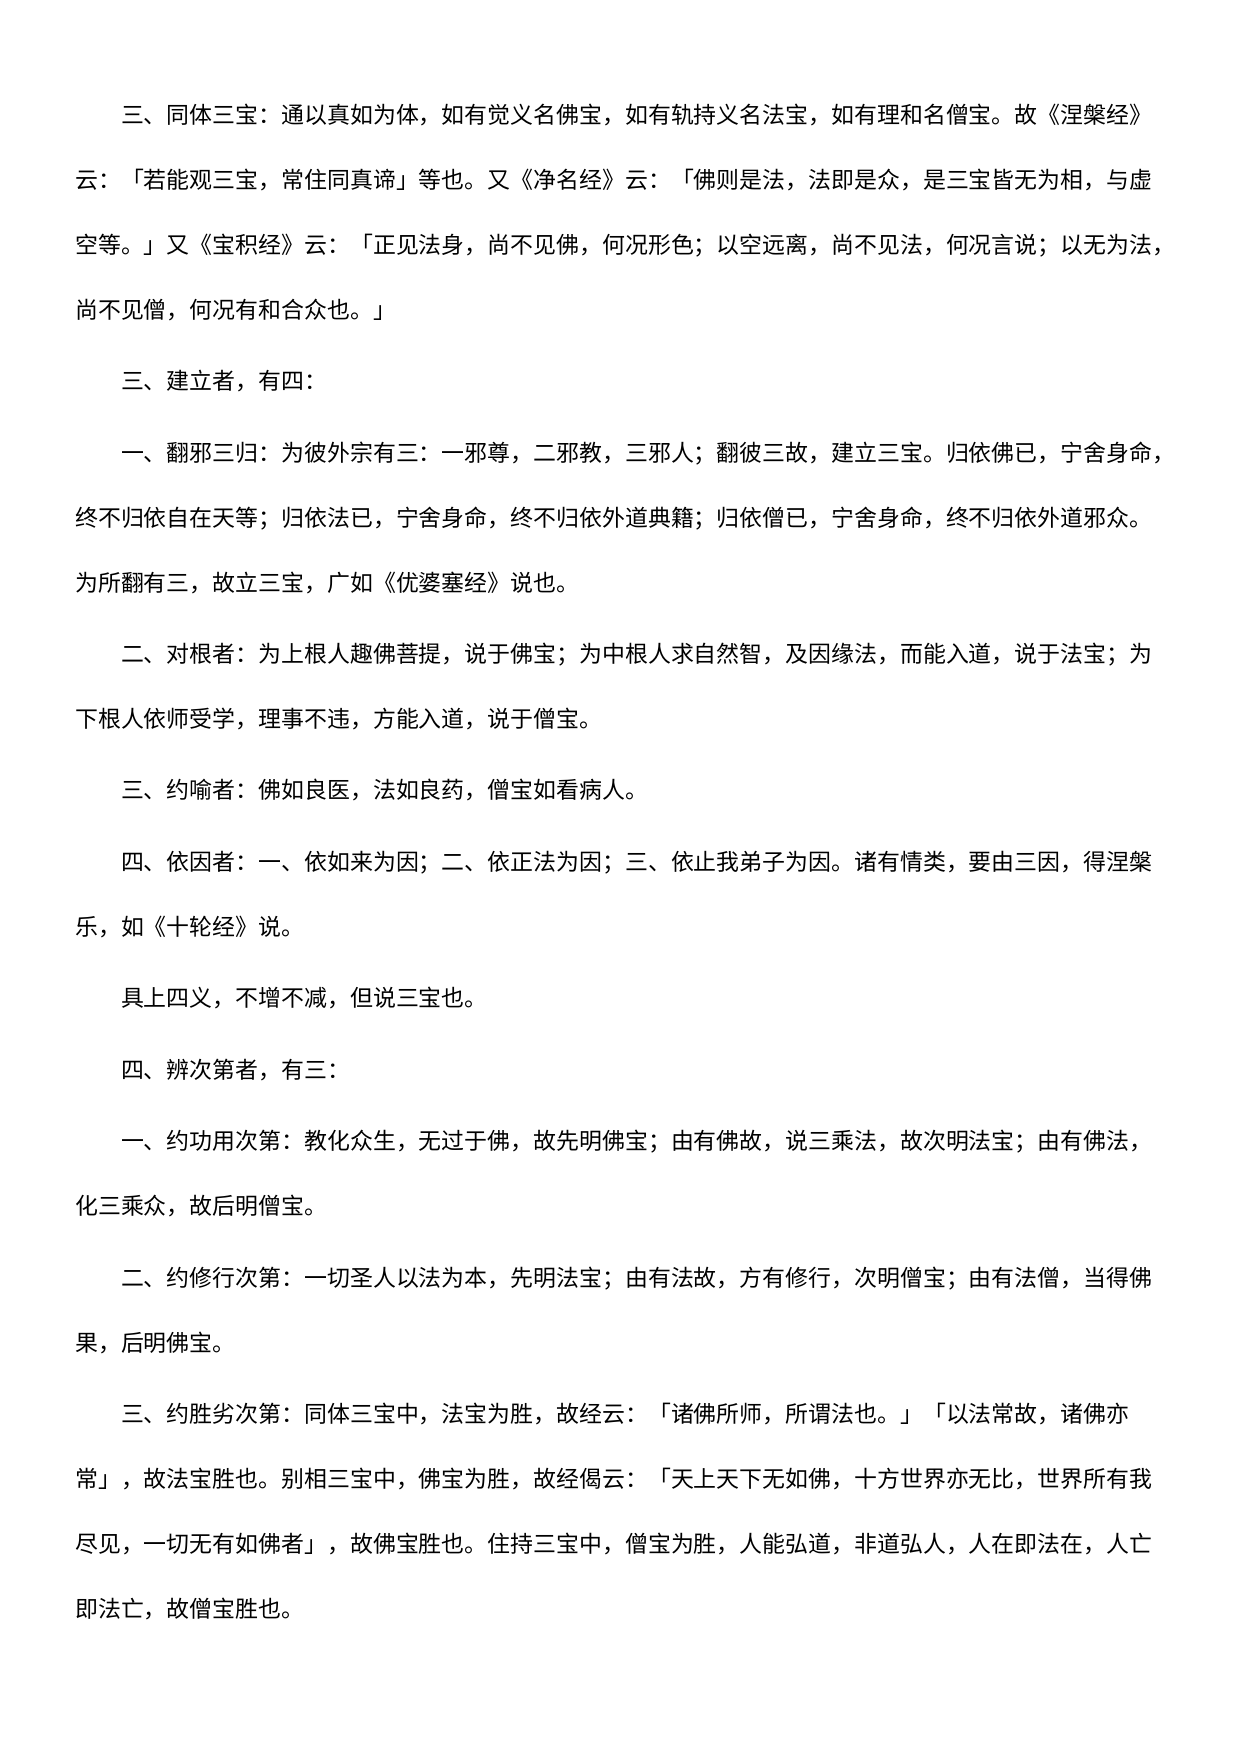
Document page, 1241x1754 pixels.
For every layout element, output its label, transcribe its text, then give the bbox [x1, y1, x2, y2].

text 一、约功用次第：教化众生，无过于佛，故先明佛宝；由有佛故，说三乘法，故次明法宝；由有佛法，化三乘众，故后明僧宝。 [75, 1107, 1165, 1237]
text 二、约修行次第：一切圣人以法为本，先明法宝；由有法故，方有修行，次明僧宝；由有法僧，当得佛果，后明佛宝。 [75, 1244, 1165, 1374]
text 具上四义，不增不减，但说三宝也。 [75, 964, 1165, 1029]
text 三、约喻者：佛如良医，法如良药，僧宝如看病人。 [75, 757, 1165, 822]
text 一、翻邪三归：为彼外宗有三：一邪尊，二邪教，三邪人；翻彼三故，建立三宝。归依佛已，宁舍身命，终不归依自在天等；归依法已，宁舍身命，终不归依外道典籍；归依僧已，宁舍身命，终不归依外道邪众。为所翻有三，故立三宝，广如《优婆塞经》说也。 [75, 419, 1165, 614]
text 四、依因者：一、依如来为因；二、依正法为因；三、依止我弟子为因。诸有情类，要由三因，得涅槃乐，如《十轮经》说。 [75, 828, 1165, 958]
text 三、同体三宝：通以真如为体，如有觉义名佛宝，如有轨持义名法宝，如有理和名僧宝。故《涅槃经》云：「若能观三宝，常住同真谛」等也。又《净名经》云：「佛则是法，法即是众，是三宝皆无为相，与虚空等。」又《宝积经》云：「正见法身，尚不见佛，何况形色；以空远离，尚不见法，何况言说；以无为法，尚不见僧，何况有和合众也。」 [75, 81, 1165, 341]
text 二、对根者：为上根人趣佛菩提，说于佛宝；为中根人求自然智，及因缘法，而能入道，说于法宝；为下根人依师受学，理事不违，方能入道，说于僧宝。 [75, 620, 1165, 750]
text 三、建立者，有四： [75, 347, 1165, 412]
text 三、约胜劣次第：同体三宝中，法宝为胜，故经云：「诸佛所师，所谓法也。」「以法常故，诸佛亦常」，故法宝胜也。别相三宝中，佛宝为胜，故经偈云：「天上天下无如佛，十方世界亦无比，世界所有我尽见，一切无有如佛者」，故佛宝胜也。住持三宝中，僧宝为胜，人能弘道，非道弘人，人在即法在，人亡即法亡，故僧宝胜也。 [75, 1380, 1165, 1640]
text 四、辨次第者，有三： [75, 1036, 1165, 1101]
